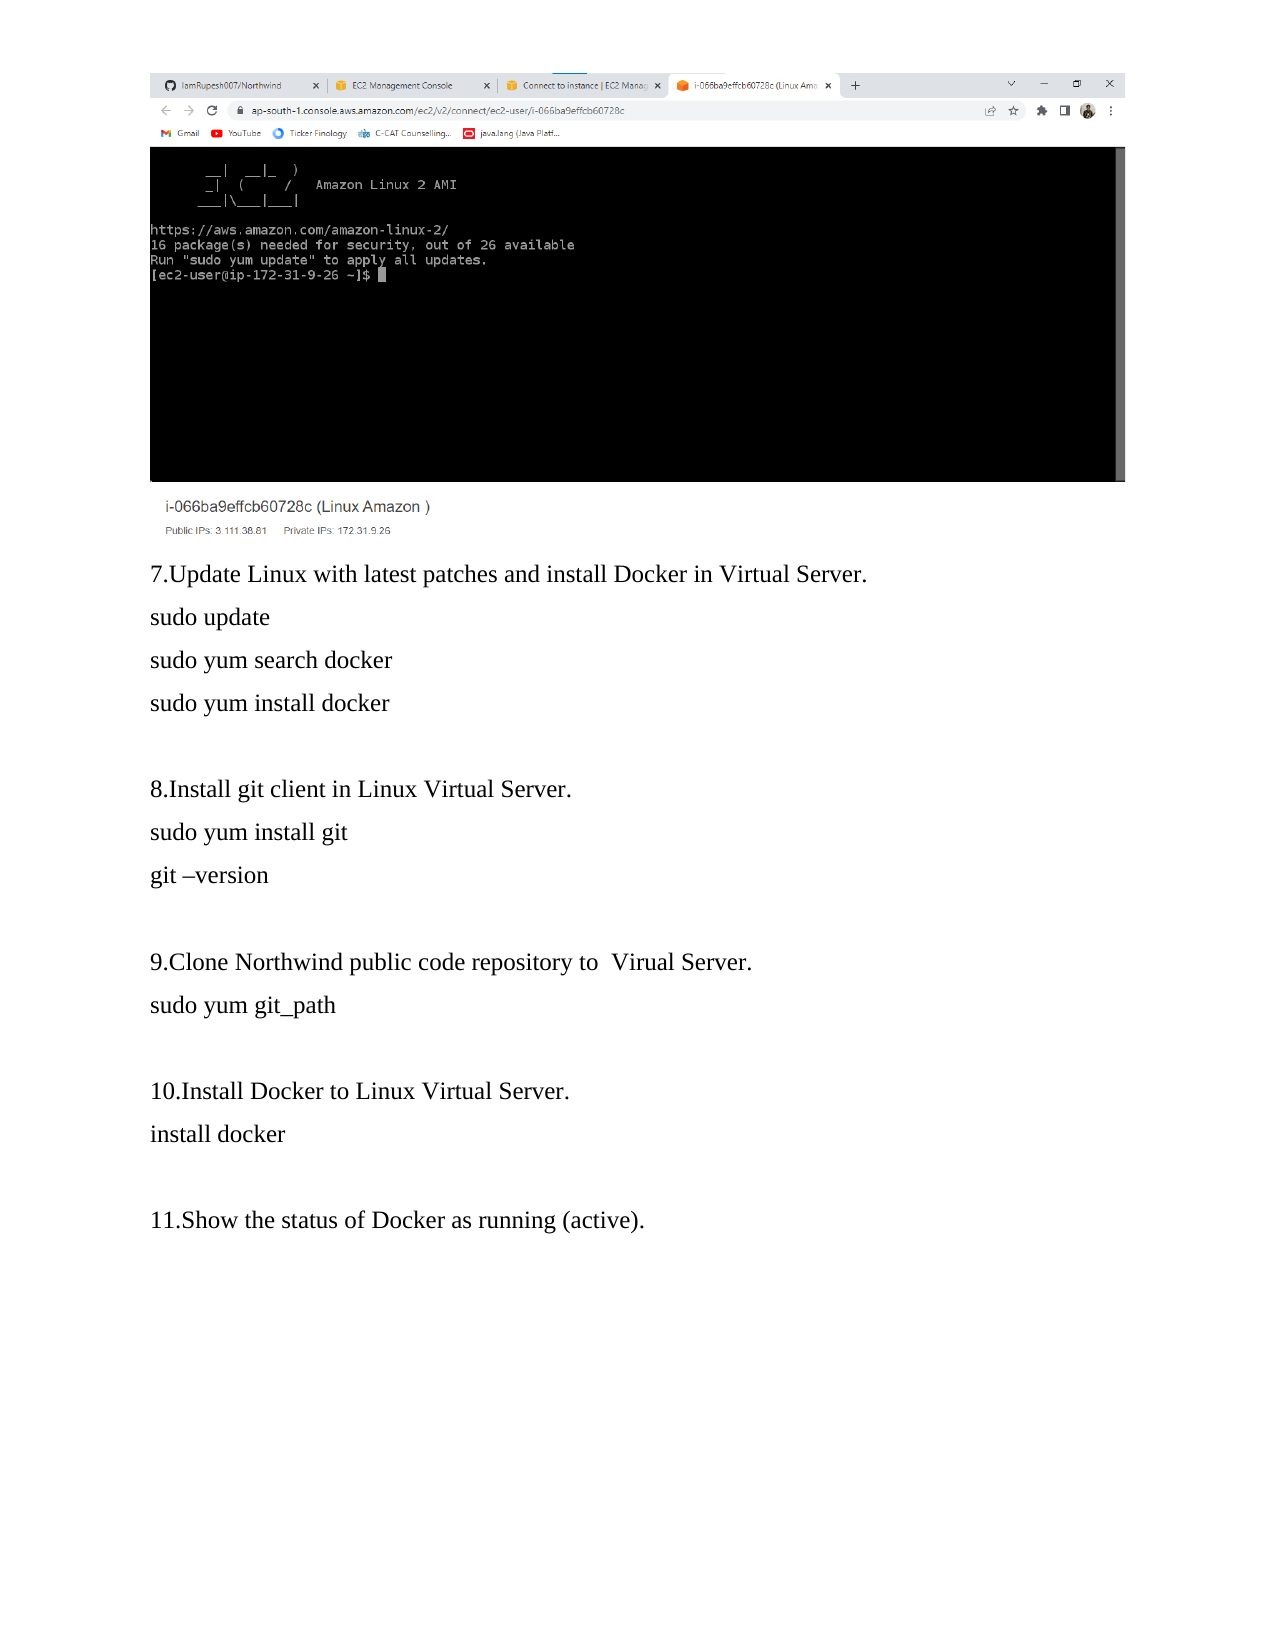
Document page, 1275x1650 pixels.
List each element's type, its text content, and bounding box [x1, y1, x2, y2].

text 7.Update Linux with latest patches and install Docker in Virtual Server. [150, 559, 1125, 587]
text sudo yum git_path [150, 990, 1125, 1019]
text 10.Install Docker to Linux Virtual Server. [150, 1076, 1125, 1105]
text 9.Clone Northwind public code repository to Virual Server. [150, 947, 1125, 976]
text git –version [150, 861, 1125, 889]
text sudo yum install git [150, 817, 1125, 846]
text install docker [150, 1119, 1125, 1148]
text sudo update [150, 602, 1125, 631]
text 11.Show the status of Docker as running (active). [150, 1206, 1125, 1234]
text sudo yum install docker [150, 688, 1125, 717]
text sudo yum search docker [150, 645, 1125, 674]
picture [150, 73, 1125, 546]
text 8.Install git client in Linux Virtual Server. [150, 774, 1125, 803]
